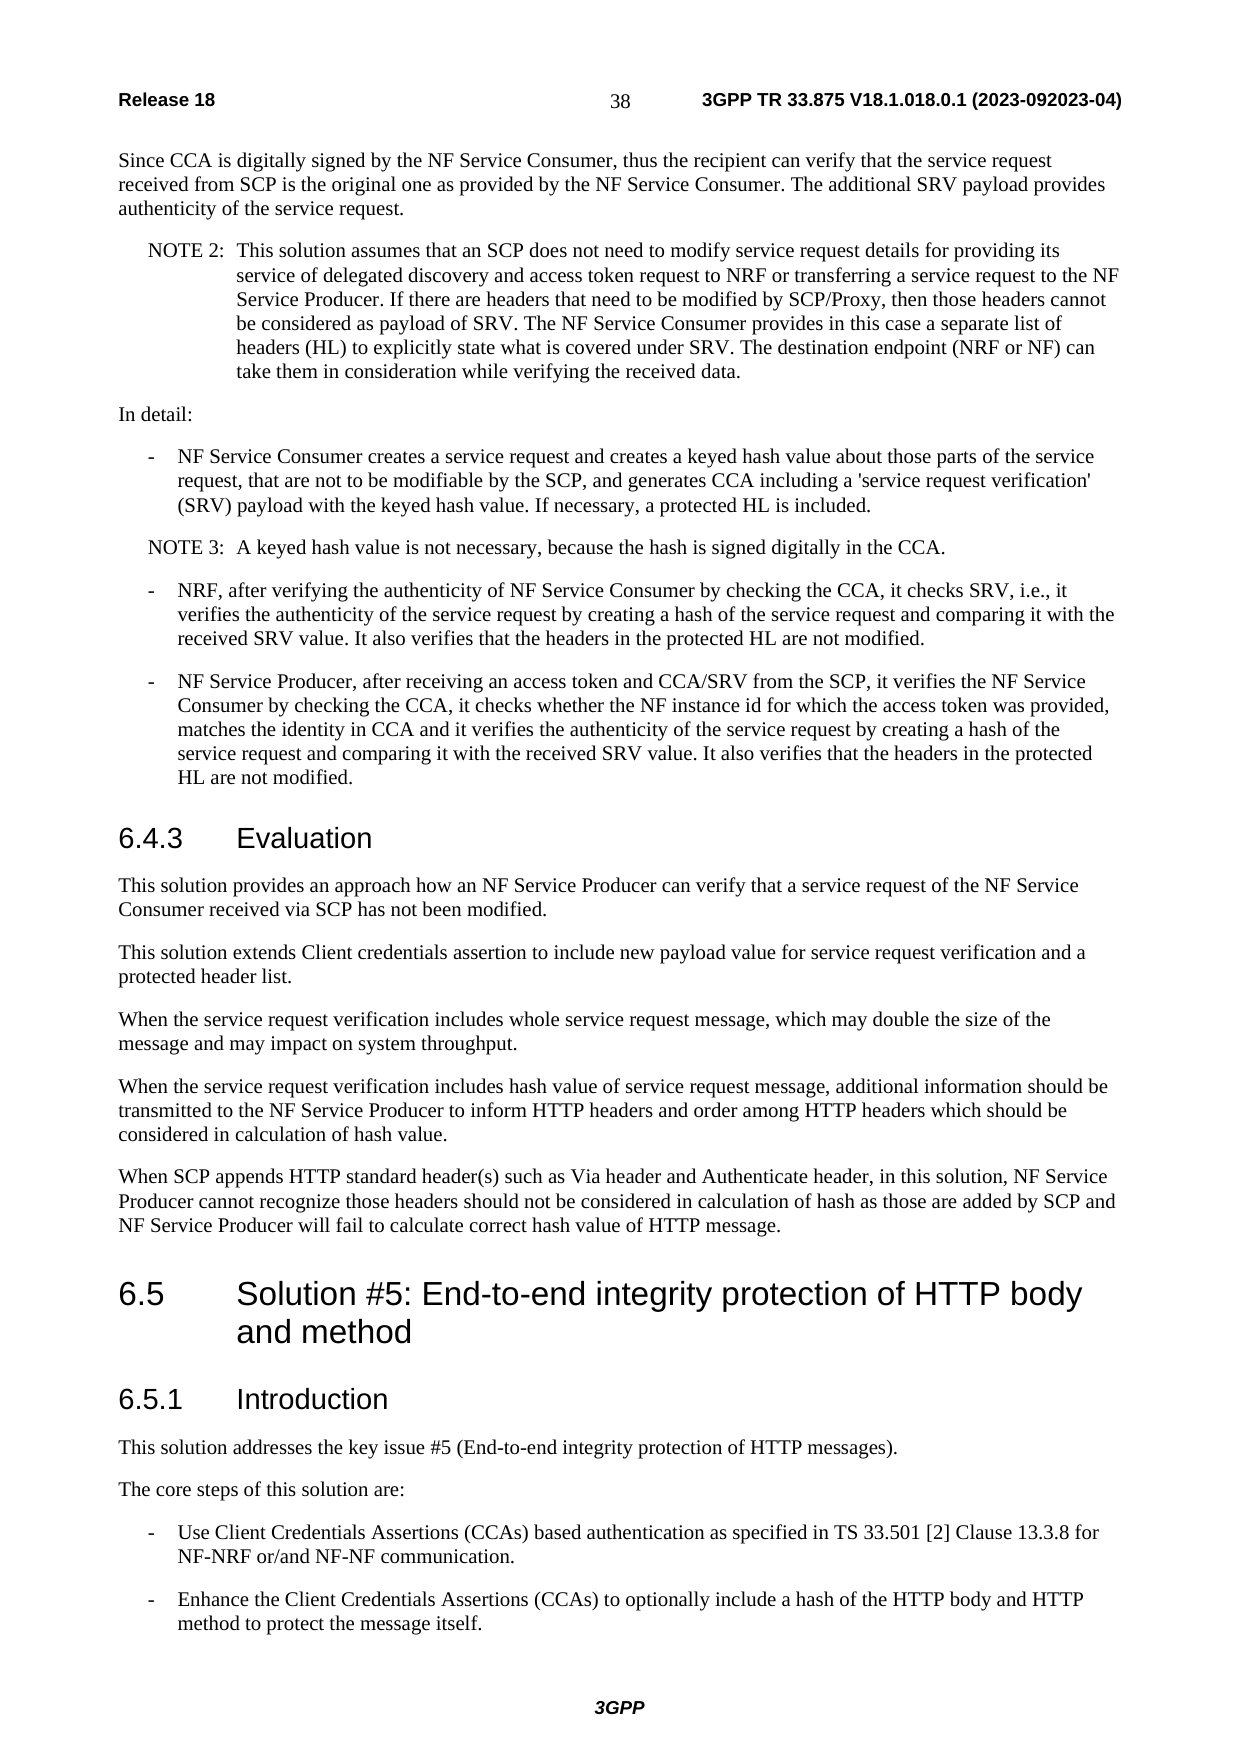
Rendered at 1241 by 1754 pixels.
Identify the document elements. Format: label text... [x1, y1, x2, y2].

subtitle 6.4.3 Evaluation [118, 821, 1122, 854]
subtitle 6.5 Solution #5: End-to-end integrity protection of HTTP body and method [118, 1274, 1122, 1351]
text The core steps of this solution are: [118, 1477, 1122, 1501]
text - Use Client Credentials Assertions (CCAs) based authentication as specified in TS 33.501 [2] Clause 13.3.8 for NF-NRF or/and NF-NF communication. [148, 1520, 1122, 1568]
text - NF Service Consumer creates a service request and creates a keyed hash value about those parts of the service request, that are not to be modifiable by the SCP, and generates CCA including a 'service request verification' (SRV) payload with the keyed hash value. If necessary, a protected HL is included. [148, 444, 1122, 517]
text - NRF, after verifying the authenticity of NF Service Consumer by checking the CCA, it checks SRV, i.e., it verifies the authenticity of the service request by creating a hash of the service request and comparing it with the received SRV value. It also verifies that the headers in the protected HL are not modified. [148, 578, 1122, 650]
text In detail: [118, 402, 1122, 426]
text When the service request verification includes hash value of service request message, additional information should be transmitted to the NF Service Producer to inform HTTP headers and order among HTTP headers which should be considered in calculation of hash value. [118, 1073, 1122, 1146]
text NOTE 2: This solution assumes that an SCP does not need to modify service request details for providing its service of delegated discovery and access token request to NRF or transferring a service request to the NF Service Producer. If there are headers that need to be modified by SCP/Proxy, then those headers cannot be considered as payload of SRV. The NF Service Consumer provides in this case a separate list of headers (HL) to explicitly state what is covered under SRV. The destination endpoint (NRF or NF) can take them in consideration while verifying the received data. [148, 238, 1122, 383]
text When SCP appends HTTP standard header(s) such as Via header and Authenticate header, in this solution, NF Service Producer cannot recognize those headers should not be considered in calculation of hash as those are added by SCP and NF Service Producer will fail to calculate correct hash value of HTTP message. [118, 1164, 1122, 1237]
text - Enhance the Client Credentials Assertions (CCAs) to optionally include a hash of the HTTP body and HTTP method to protect the message itself. [148, 1587, 1122, 1635]
text This solution provides an approach how an NF Service Producer can verify that a service request of the NF Service Consumer received via SCP has not been modified. [118, 873, 1122, 921]
text This solution addresses the key issue #5 (End-to-end integrity protection of HTTP messages). [118, 1434, 1122, 1459]
text This solution extends Client credentials assertion to include new payload value for service request verification and a protected header list. [118, 940, 1122, 988]
text When the service request verification includes whole service request message, which may double the size of the message and may impact on system throughput. [118, 1007, 1122, 1055]
text NOTE 3: A keyed hash value is not necessary, because the hash is signed digitally in the CCA. [148, 535, 1122, 559]
text Since CCA is digitally signed by the NF Service Consumer, thus the recipient can verify that the service request received from SCP is the original one as provided by the NF Service Consumer. The additional SRV payload provides authenticity of the service request. [118, 147, 1122, 220]
text - NF Service Producer, after receiving an access token and CCA/SRV from the SCP, it verifies the NF Service Consumer by checking the CCA, it checks whether the NF instance id for which the access token was provided, matches the identity in CCA and it verifies the authenticity of the service request by creating a hash of the service request and comparing it with the received SRV value. It also verifies that the headers in the protected HL are not modified. [148, 669, 1122, 789]
subtitle 6.5.1 Introduction [118, 1382, 1122, 1416]
